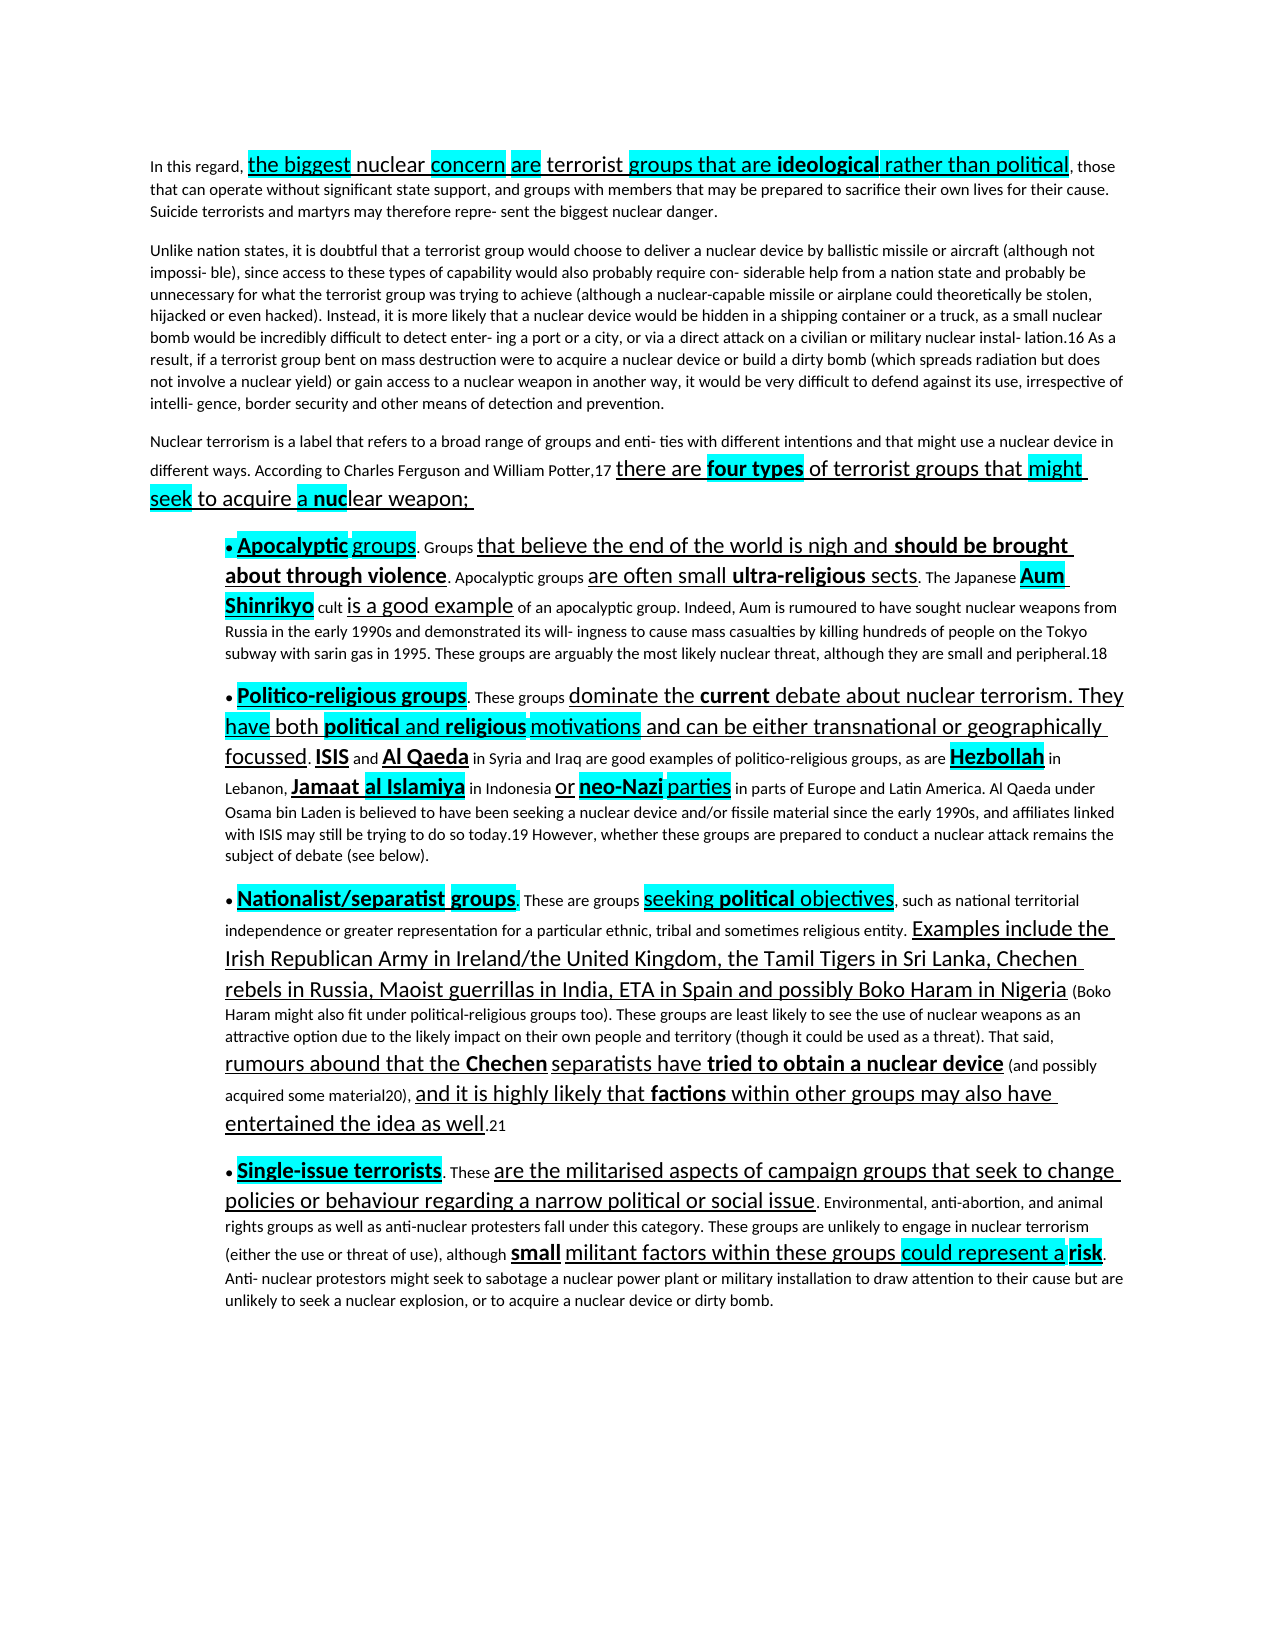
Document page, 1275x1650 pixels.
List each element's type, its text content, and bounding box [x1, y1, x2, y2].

text • Politico-religious groups. These groups dominate the current debate about nuclear terrorism. They have both political and religious motivations and can be either transnational or geographically focussed. ISIS and Al Qaeda in Syria and Iraq are good examples of politico-religious groups, as are Hezbollah in Lebanon, Jamaat al Islamiya in Indonesia or neo-Nazi parties in parts of Europe and Latin America. Al Qaeda under Osama bin Laden is believed to have been seeking a nuclear device and/or fissile material since the early 1990s, and affiliates linked with ISIS may still be trying to do so today.19 However, whether these groups are prepared to conduct a nuclear attack remains the subject of debate (see below). [225, 682, 1125, 866]
text • Apocalyptic groups. Groups that believe the end of the world is nigh and should be brought about through violence. Apocalyptic groups are often small ultra-religious sects. The Japanese Aum Shinrikyo cult is a good example of an apocalyptic group. Indeed, Aum is rumoured to have sought nuclear weapons from Russia in the early 1990s and demonstrated its will- ingness to cause mass casualties by killing hundreds of people on the Tokyo subway with sarin gas in 1995. These groups are arguably the most likely nuclear threat, although they are small and peripheral.18 [225, 531, 1125, 663]
text • Single-issue terrorists. These are the militarised aspects of campaign groups that seek to change policies or behaviour regarding a narrow political or social issue. Environmental, anti-abortion, and animal rights groups as well as anti-nuclear protesters fall under this category. These groups are unlikely to engage in nuclear terrorism (either the use or threat of use), although small militant factors within these groups could represent a risk. Anti- nuclear protestors might seek to sabotage a nuclear power plant or military installation to draw attention to their cause but are unlikely to seek a nuclear explosion, or to acquire a nuclear device or dirty bomb. [225, 1156, 1125, 1310]
text In this regard, the biggest nuclear concern are terrorist groups that are ideological rather than political, those that can operate without significant state support, and groups with members that may be prepared to sacrifice their own lives for their cause. Suicide terrorists and martyrs may therefore repre- sent the biggest nuclear danger. [150, 150, 1125, 222]
text • Nationalist/separatist groups. These are groups seeking political objectives, such as national territorial independence or greater representation for a particular ethnic, tribal and sometimes religious entity. Examples include the Irish Republican Army in Ireland/the United Kingdom, the Tamil Tigers in Sri Lanka, Chechen rebels in Russia, Maoist guerrillas in India, ETA in Spain and possibly Boko Haram in Nigeria (Boko Haram might also fit under political-religious groups too). These groups are least likely to see the use of nuclear weapons as an attractive option due to the likely impact on their own people and territory (though it could be used as a threat). That said, rumours abound that the Chechen separatists have tried to obtain a nuclear device (and possibly acquired some material20), and it is highly likely that factions within other groups may also have entertained the idea as well.21 [225, 884, 1125, 1137]
text Unlike nation states, it is doubtful that a terrorist group would choose to deliver a nuclear device by ballistic missile or aircraft (although not impossi- ble), since access to these types of capability would also probably require con- siderable help from a nation state and probably be unnecessary for what the terrorist group was trying to achieve (although a nuclear-capable missile or airplane could theoretically be stolen, hijacked or even hacked). Instead, it is more likely that a nuclear device would be hidden in a shipping container or a truck, as a small nuclear bomb would be incredibly difficult to detect enter- ing a port or a city, or via a direct attack on a civilian or military nuclear instal- lation.16 As a result, if a terrorist group bent on mass destruction were to acquire a nuclear device or build a dirty bomb (which spreads radiation but does not involve a nuclear yield) or gain access to a nuclear weapon in another way, it would be very difficult to defend against its use, irrespective of intelli- gence, border security and other means of detection and prevention. [150, 240, 1125, 413]
text Nuclear terrorism is a label that refers to a broad range of groups and enti- ties with different intentions and that might use a nuclear device in different ways. According to Charles Ferguson and William Potter,17 there are four types of terrorist groups that might seek to acquire a nuclear weapon; [150, 432, 1125, 512]
